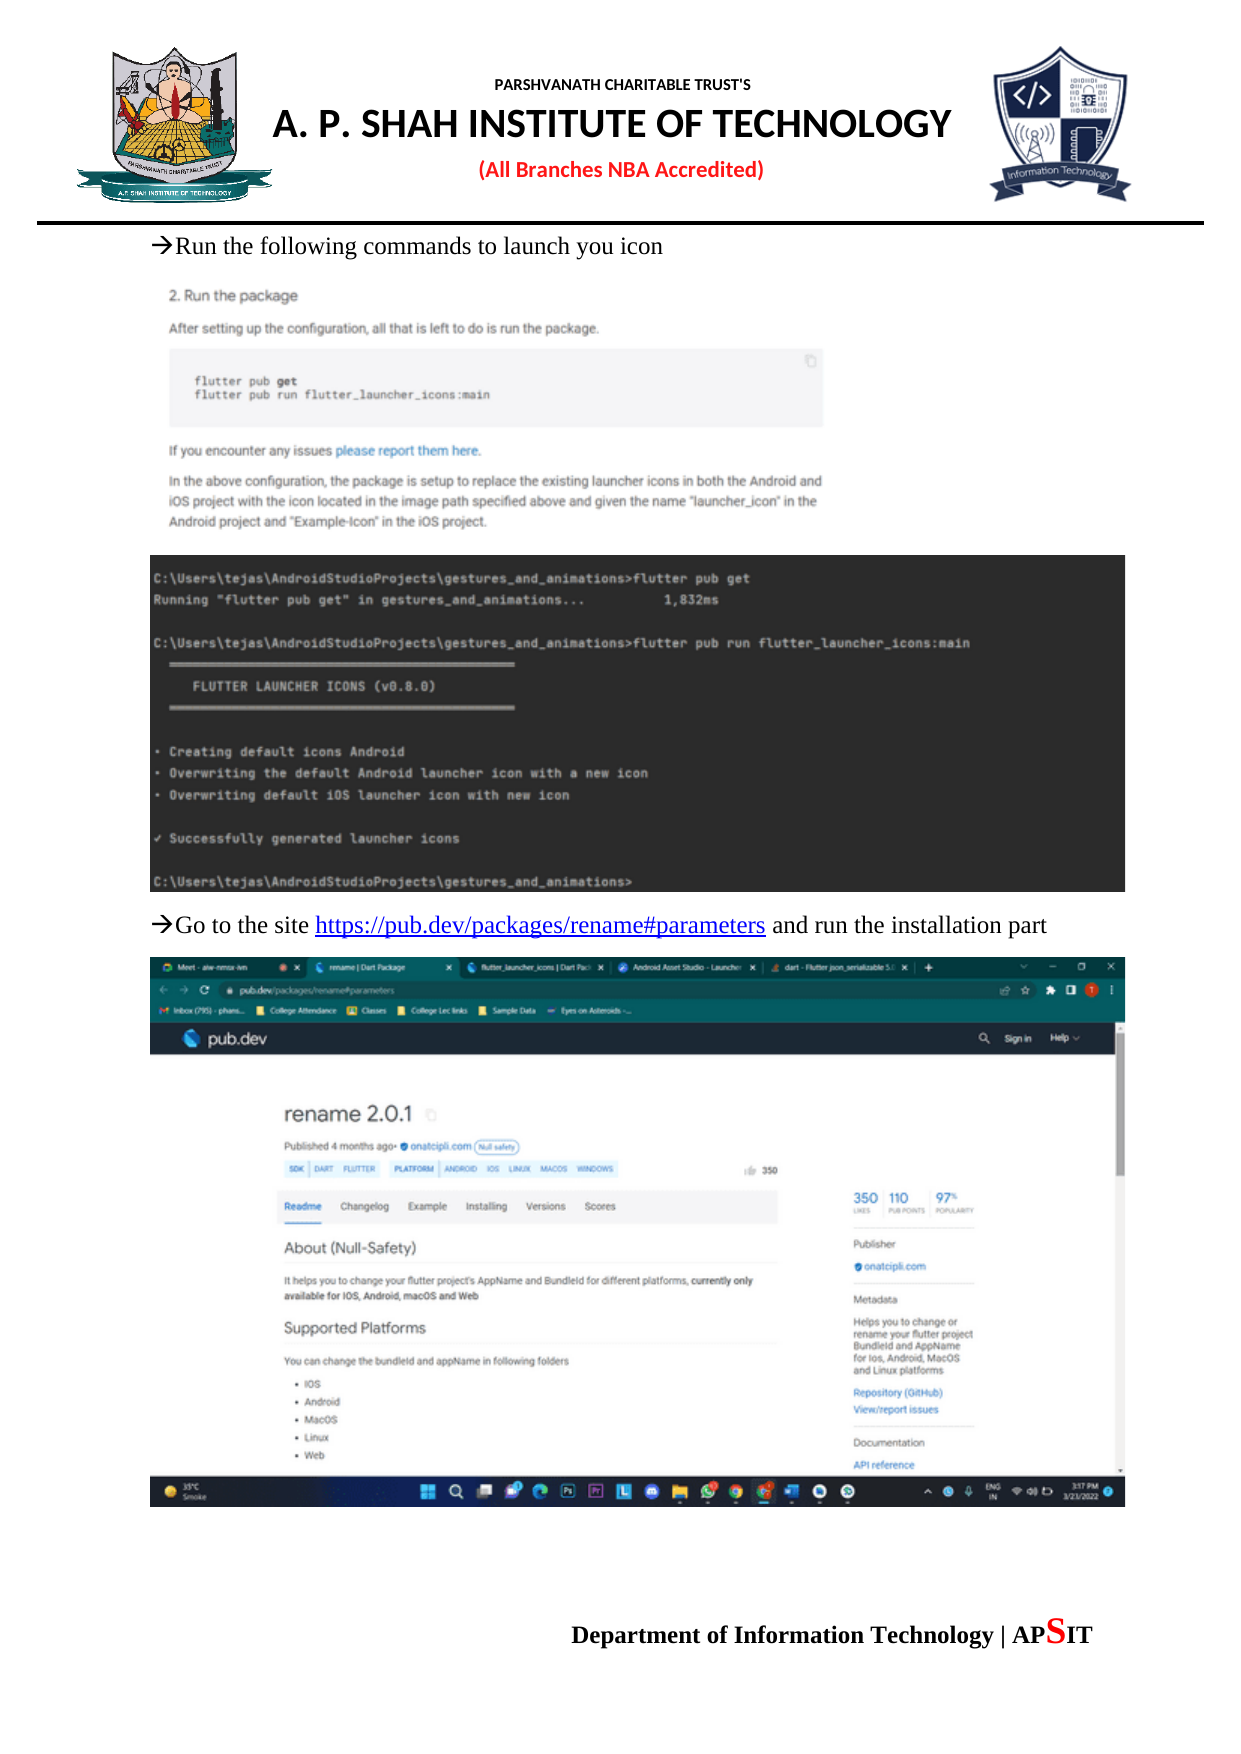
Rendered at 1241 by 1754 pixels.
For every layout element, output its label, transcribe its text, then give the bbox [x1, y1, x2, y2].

text Run the following commands to launch you icon [150, 231, 1092, 260]
picture [76, 47, 273, 203]
picture [150, 278, 1125, 536]
picture [150, 555, 1125, 892]
picture [988, 45, 1134, 207]
text Go to the site https://pub.dev/packages/rename#parameters and run the installation part [150, 910, 1092, 939]
picture [150, 957, 1125, 1507]
